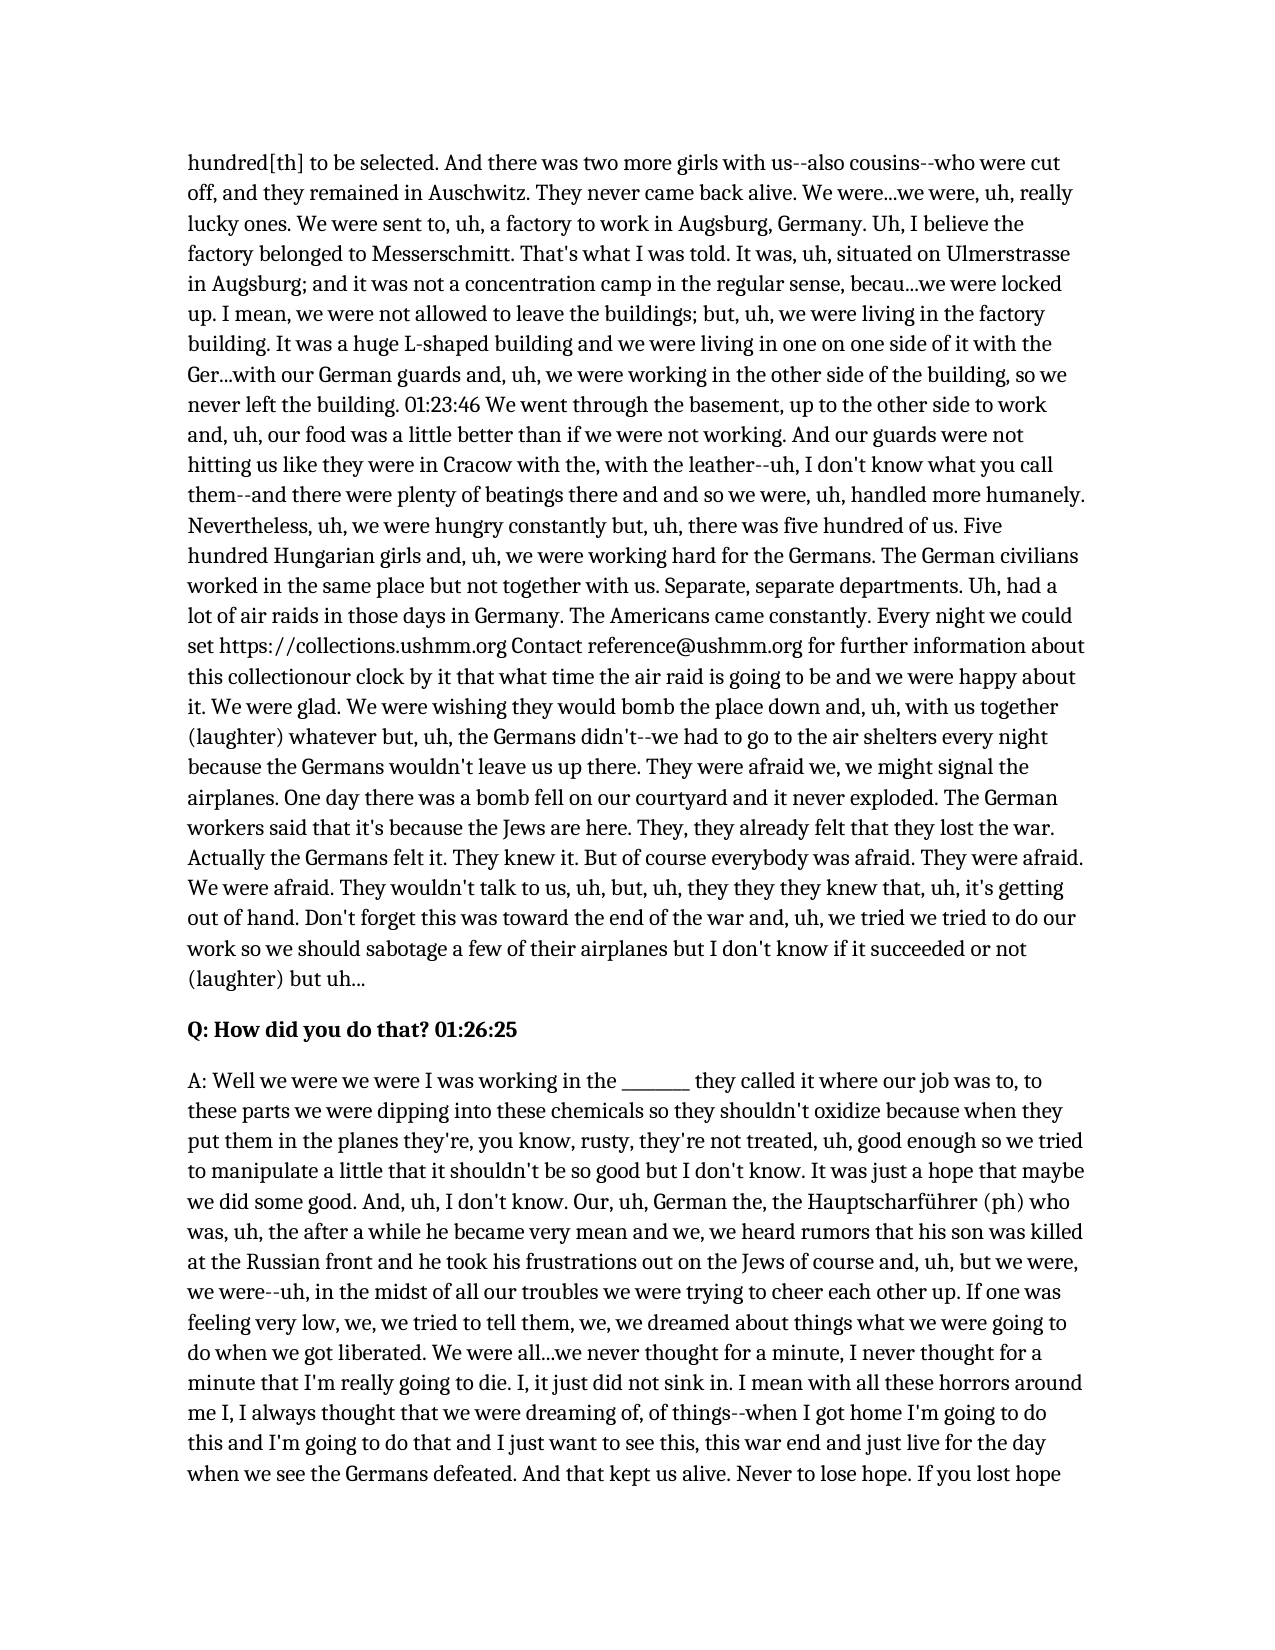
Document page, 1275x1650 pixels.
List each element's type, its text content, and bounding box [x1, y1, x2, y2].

text Q: How did you do that? 01:26:25 [187, 1017, 1087, 1043]
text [187, 1068, 1087, 1487]
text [187, 150, 1087, 992]
